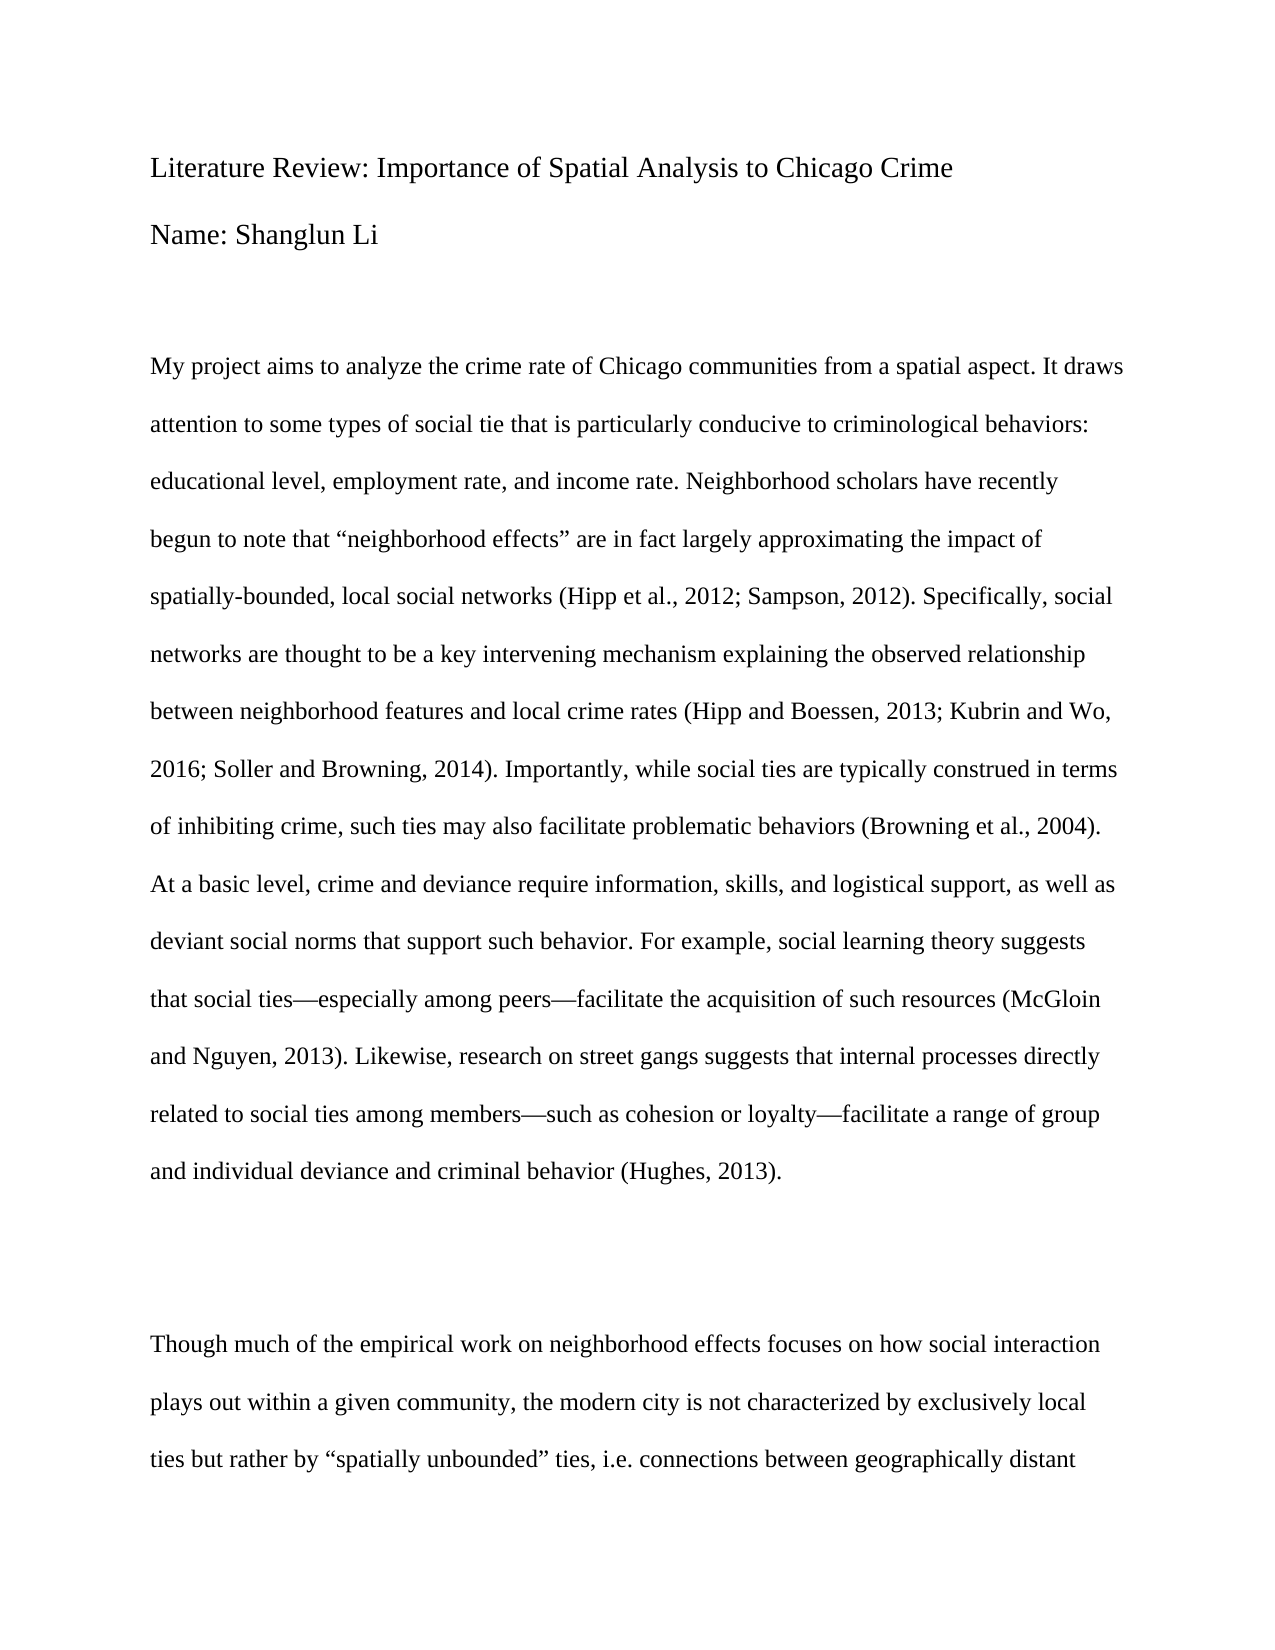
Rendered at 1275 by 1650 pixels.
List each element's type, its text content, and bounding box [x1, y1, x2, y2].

text My project aims to analyze the crime rate of Chicago communities from a spatial aspect. It draws attention to some types of social tie that is particularly conducive to criminological behaviors: educational level, employment rate, and income rate. Neighborhood scholars have recently begun to note that “neighborhood effects” are in fact largely approximating the impact of spatially-bounded, local social networks (Hipp et al., 2012; Sampson, 2012). Specifically, social networks are thought to be a key intervening mechanism explaining the observed relationship between neighborhood features and local crime rates (Hipp and Boessen, 2013; Kubrin and Wo, 2016; Soller and Browning, 2014). Importantly, while social ties are typically construed in terms of inhibiting crime, such ties may also facilitate problematic behaviors (Browning et al., 2004). At a basic level, crime and deviance require information, skills, and logistical support, as well as deviant social norms that support such behavior. For example, social learning theory suggests that social ties—especially among peers—facilitate the acquisition of such resources (McGloin and Nguyen, 2013). Likewise, research on street gangs suggests that internal processes directly related to social ties among members—such as cohesion or loyalty—facilitate a range of group and individual deviance and criminal behavior (Hughes, 2013). [150, 351, 1125, 1185]
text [150, 1329, 1125, 1473]
text Literature Review: Importance of Spatial Analysis to Chicago Crime [150, 150, 1125, 183]
text Name: Shanglun Li [150, 217, 1125, 251]
